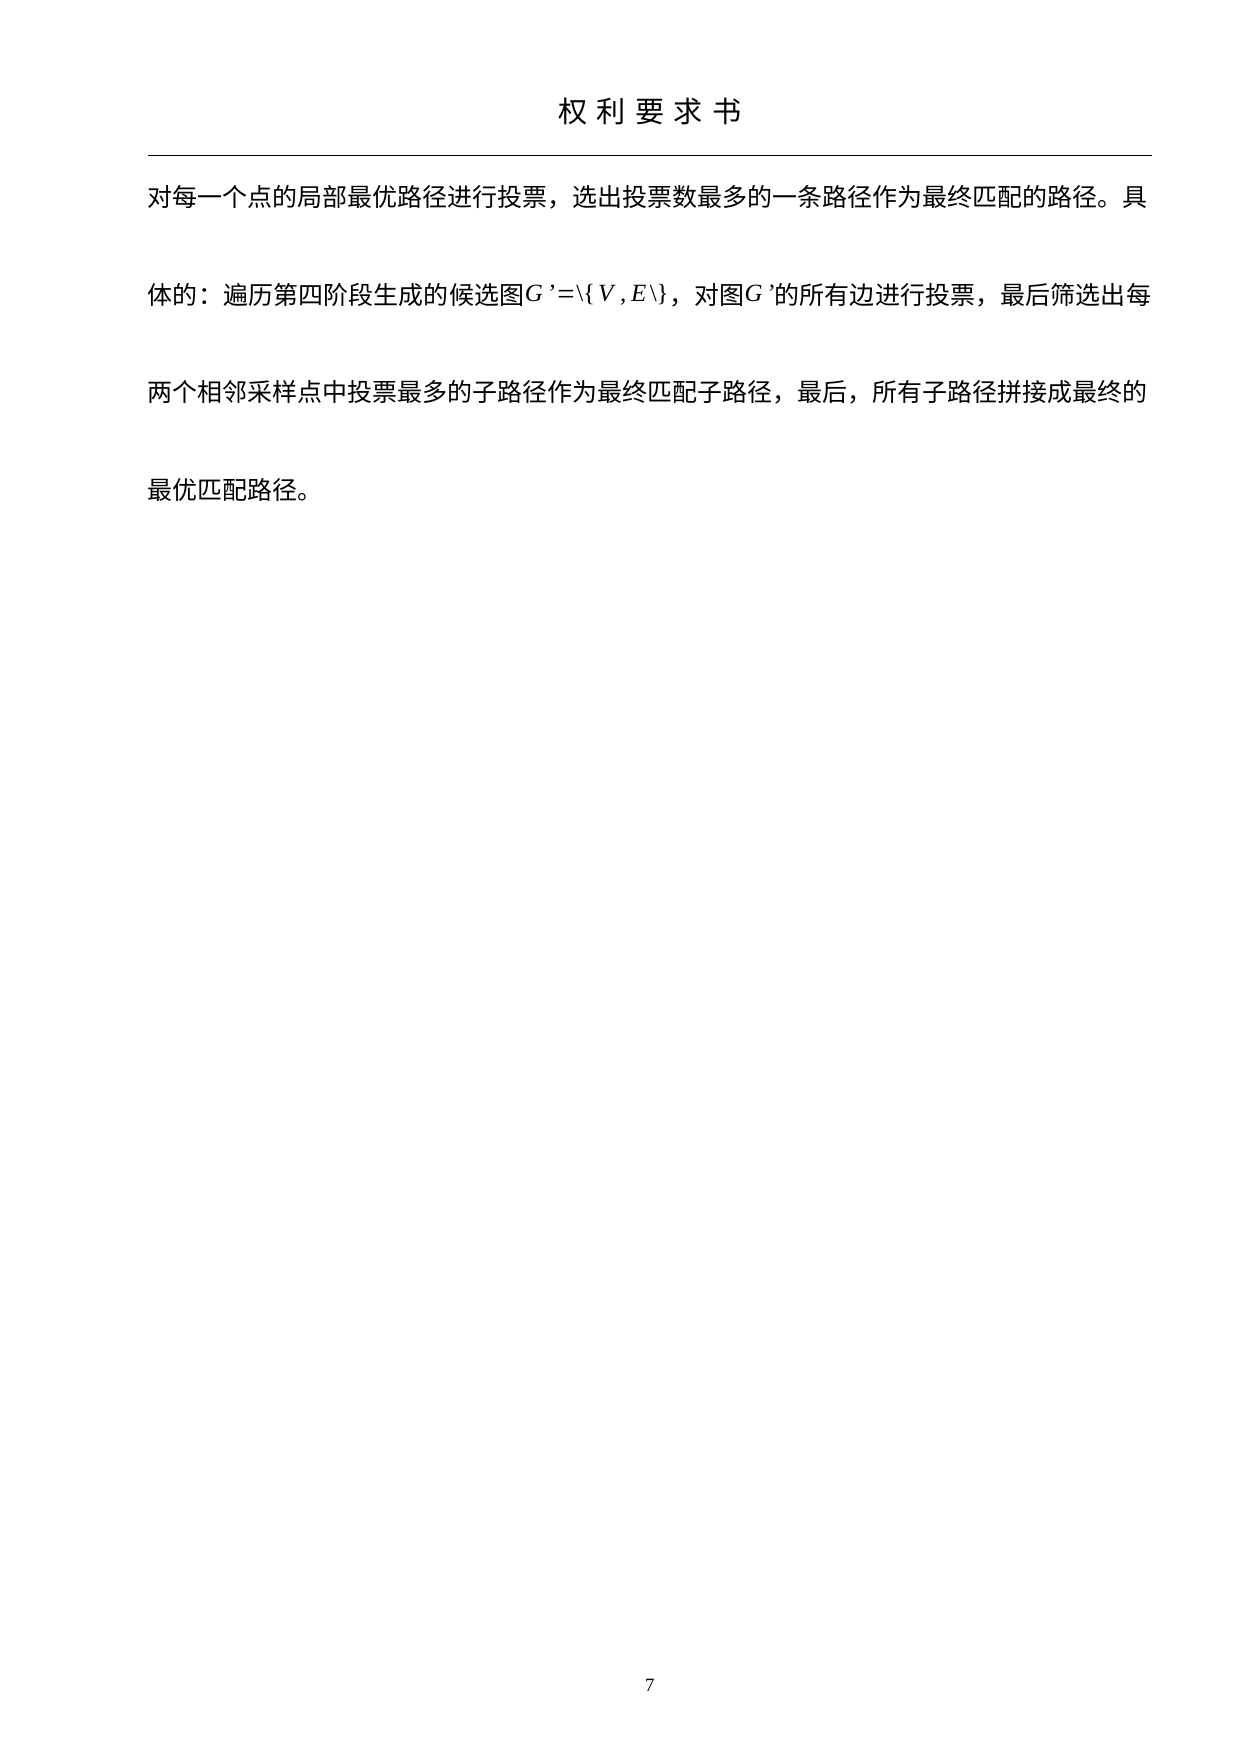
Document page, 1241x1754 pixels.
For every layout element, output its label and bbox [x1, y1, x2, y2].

text [148, 163, 1152, 521]
